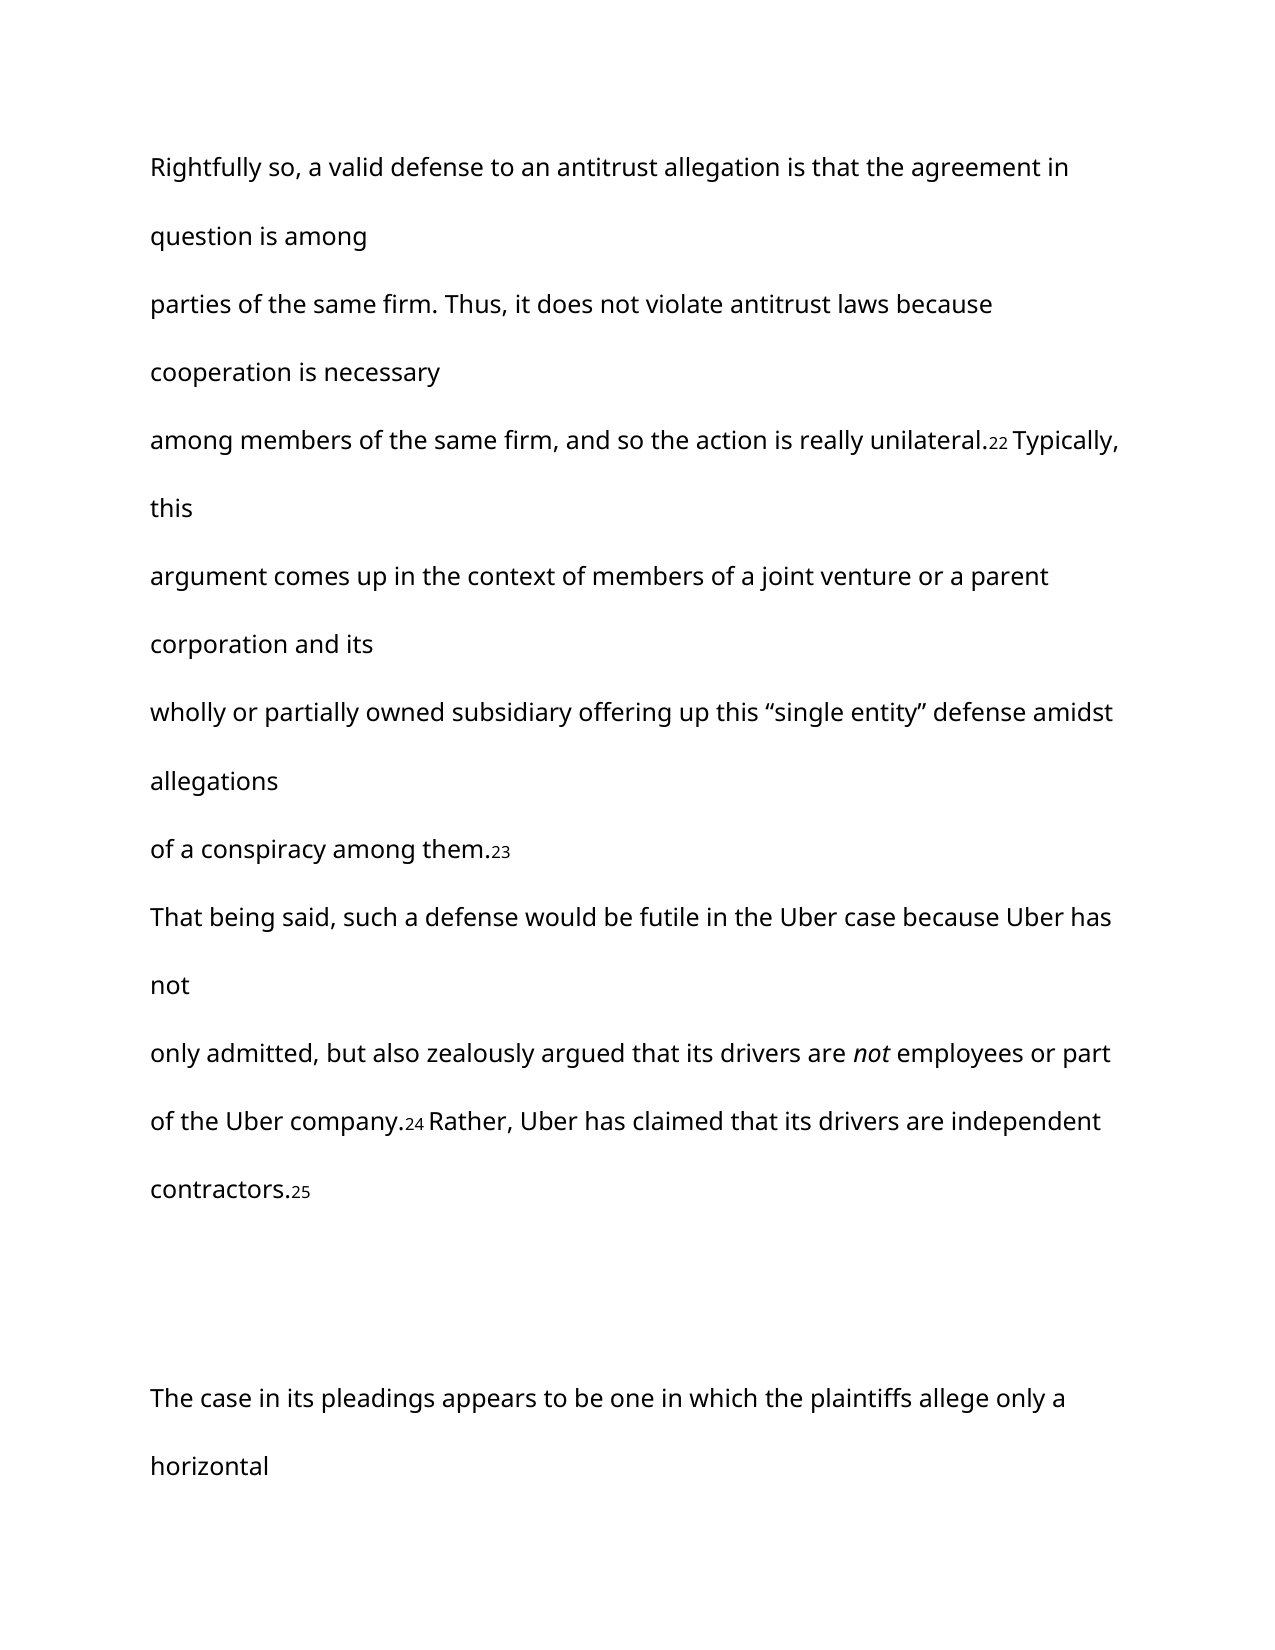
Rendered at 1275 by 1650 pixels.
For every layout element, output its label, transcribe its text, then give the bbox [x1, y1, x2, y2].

text wholly or partially owned subsidiary offering up this “single entity” defense amidst allegations [150, 695, 1125, 797]
text only admitted, but also zealously argued that its drivers are not employees or part of the Uber company.24 Rather, Uber has claimed that its drivers are independent contractors.25 [150, 1036, 1125, 1206]
text The case in its pleadings appears to be one in which the plaintiffs allege only a horizontal [150, 1381, 1125, 1483]
text That being said, such a defense would be futile in the Uber case because Uber has not [150, 899, 1125, 1002]
text of a conspiracy among them.23 [150, 831, 1125, 865]
text among members of the same firm, and so the action is really unilateral.22 Typically, this [150, 422, 1125, 525]
text Rightfully so, a valid defense to an antitrust allegation is that the agreement in question is among [150, 150, 1125, 252]
text parties of the same firm. Thus, it does not violate antitrust laws because cooperation is necessary [150, 286, 1125, 388]
text argument comes up in the context of members of a joint venture or a parent corporation and its [150, 559, 1125, 661]
